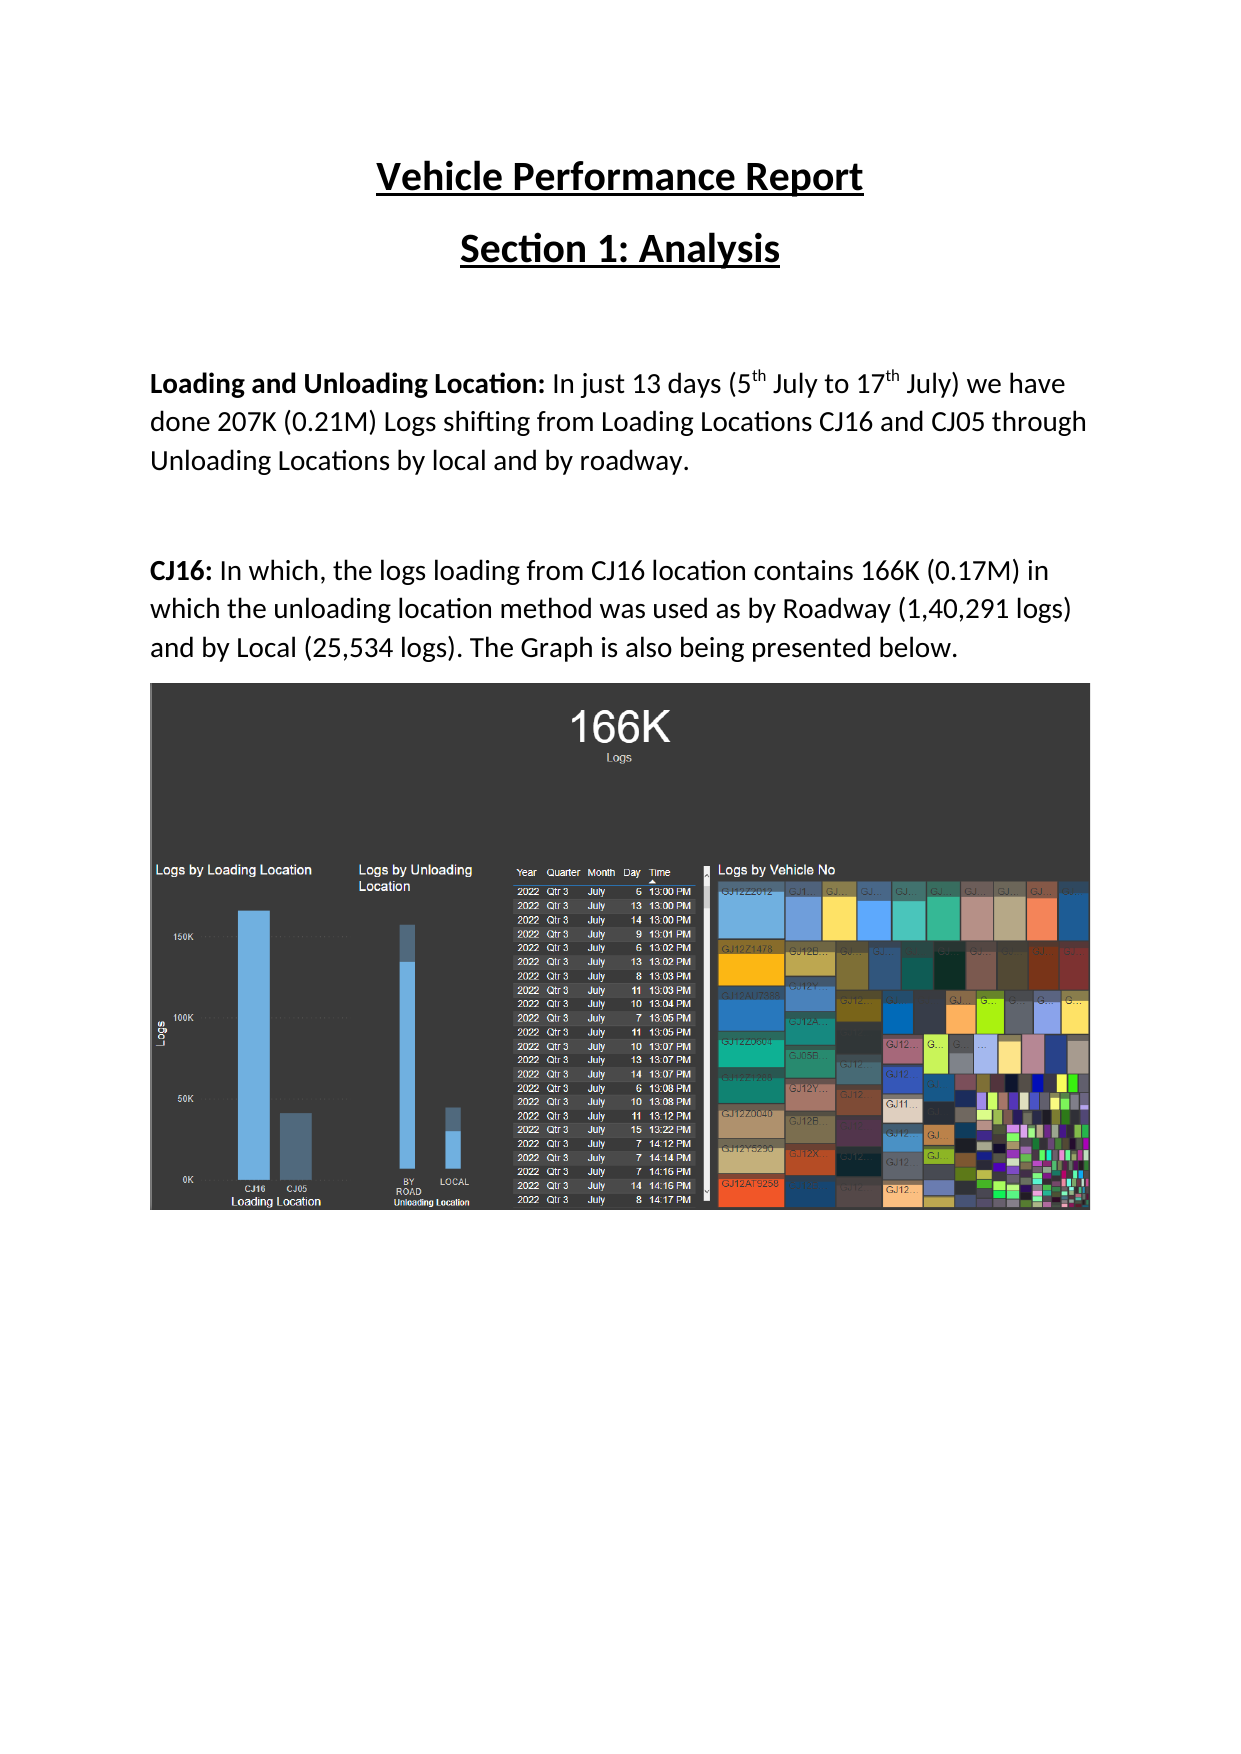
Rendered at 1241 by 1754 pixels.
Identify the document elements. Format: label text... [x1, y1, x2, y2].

picture [150, 683, 1091, 1210]
text Loading and Unloading Location: In just 13 days (5th July to 17th July) we have done 207K (0.21M) Logs shifting from Loading Locations CJ16 and CJ05 through Unloading Locations by local and by roadway. [150, 365, 1090, 477]
text Section 1: Analysis [150, 222, 1090, 272]
text CJ16: In which, the logs loading from CJ16 location contains 166K (0.17M) in which the unloading location method was used as by Roadway (1,40,291 logs) and by Local (25,534 logs). The Graph is also being presented below. [150, 552, 1090, 664]
text Vehicle Performance Report [150, 150, 1090, 201]
